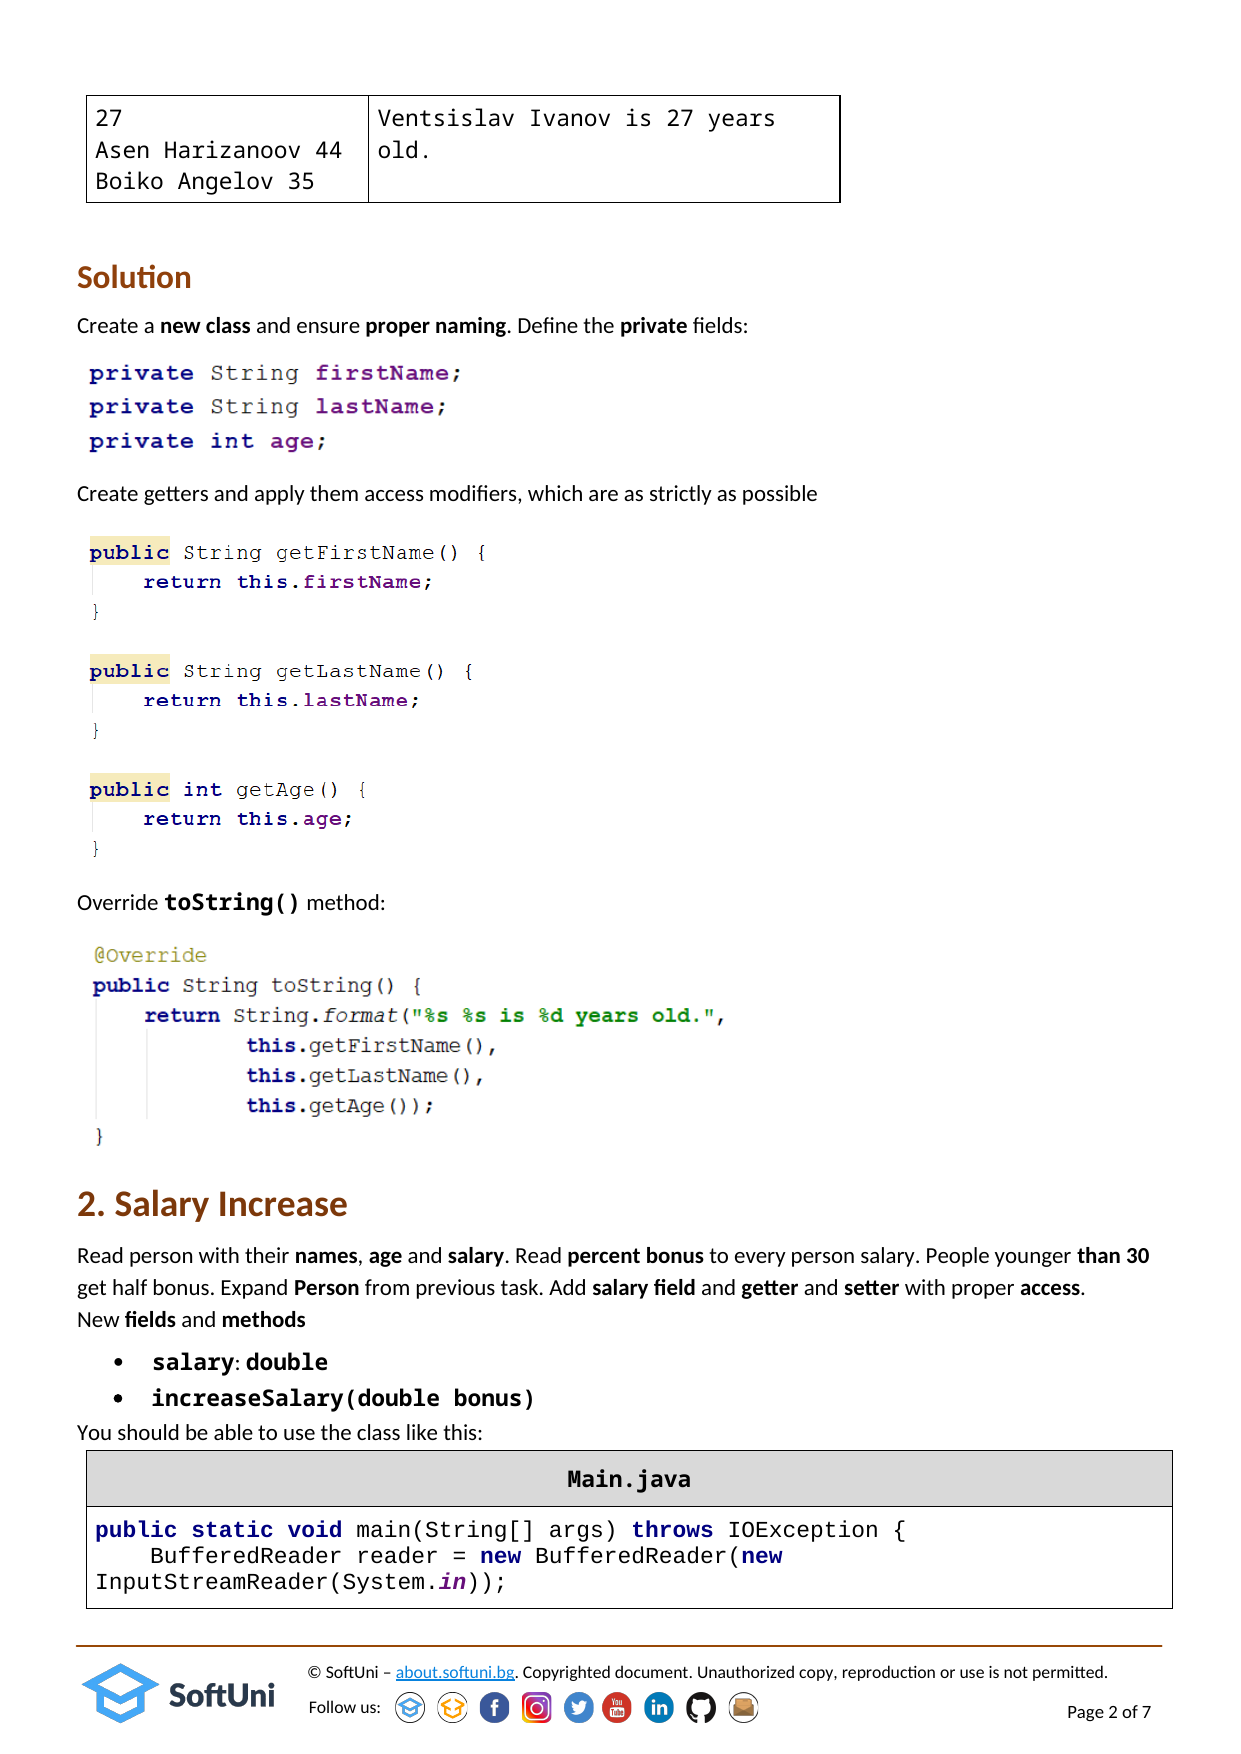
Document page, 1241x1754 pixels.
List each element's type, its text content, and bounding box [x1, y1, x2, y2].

list increaseSalary(double bonus) [114, 1382, 1163, 1413]
subtitle Salary Increase [77, 1180, 1163, 1226]
picture [644, 1714, 653, 1723]
picture [602, 1692, 632, 1723]
table_header Main.java [87, 1451, 1172, 1506]
picture [658, 1705, 667, 1714]
picture [75, 1658, 281, 1729]
text Create getters and apply them access modifiers, which are as strictly as possible [77, 479, 1163, 508]
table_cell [369, 96, 839, 202]
text Read person with their names, age and salary. Read percent bonus to every person salary. People younger than 30 get half bonus. Expand Person from previous task. Add salary field and getter and setter with proper access. [77, 1241, 1163, 1301]
picture [395, 1692, 425, 1723]
picture [644, 1692, 653, 1701]
picture [76, 524, 495, 869]
subtitle Solution [77, 256, 1163, 297]
text New fields and methods [77, 1305, 1163, 1333]
picture [76, 933, 735, 1155]
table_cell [87, 96, 368, 202]
text Override toString() method: [77, 885, 1163, 917]
picture [76, 356, 476, 463]
picture [564, 1692, 594, 1723]
picture [686, 1692, 716, 1723]
picture [665, 1714, 674, 1723]
picture [479, 1692, 510, 1723]
picture [437, 1692, 468, 1723]
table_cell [87, 1507, 1172, 1608]
list salary: double [114, 1346, 1163, 1377]
picture [522, 1692, 552, 1723]
picture [728, 1692, 759, 1723]
picture [665, 1692, 674, 1701]
text Create a new class and ensure proper naming. Define the private fields: [77, 311, 1163, 339]
text You should be able to use the class like this: [77, 1418, 1163, 1446]
